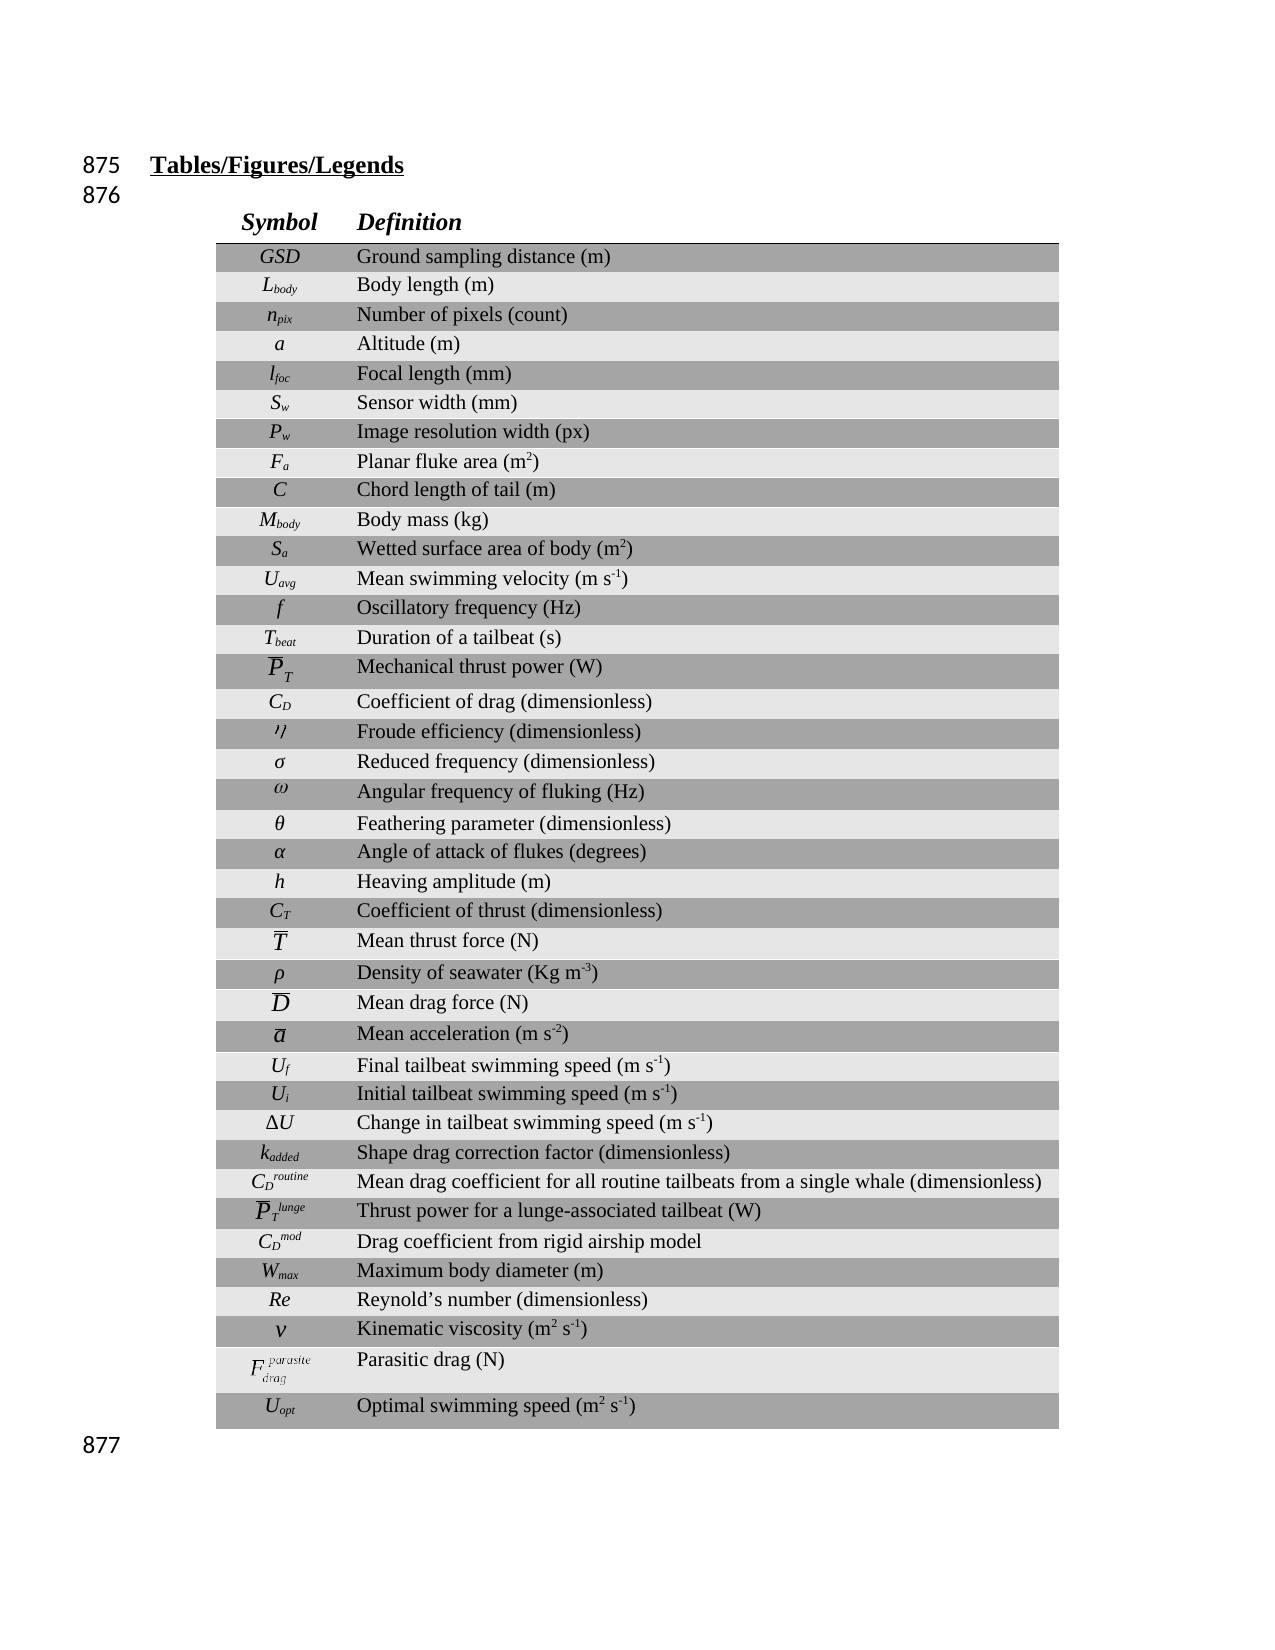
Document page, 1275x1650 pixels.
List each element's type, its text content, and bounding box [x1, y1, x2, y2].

table_cell [216, 928, 345, 959]
table_cell [216, 654, 345, 689]
table_cell Coefficient of drag (dimensionless) [345, 689, 1059, 719]
table_cell ρ [216, 960, 345, 989]
table_cell Body length (m) [345, 272, 1059, 302]
table_cell Uavg [216, 566, 345, 595]
table_cell Drag coefficient from rigid airship model [345, 1229, 1059, 1258]
table_cell Angle of attack of flukes (degrees) [345, 839, 1059, 869]
table_cell Uopt [216, 1393, 345, 1429]
table_cell α [216, 839, 345, 869]
table_cell Change in tailbeat swimming speed (m s-1) [345, 1110, 1059, 1140]
table_cell Focal length (mm) [345, 361, 1059, 390]
table_cell Mean acceleration (m s-2) [345, 1021, 1059, 1052]
table_cell Pw [216, 419, 345, 448]
table_cell [216, 1316, 345, 1347]
table_cell npix [216, 302, 345, 331]
table_cell Number of pixels (count) [345, 302, 1059, 331]
table_cell Ui [216, 1081, 345, 1110]
table_cell Mbody [216, 508, 345, 536]
table_cell h [216, 869, 345, 898]
table_cell Coefficient of thrust (dimensionless) [345, 898, 1059, 928]
table_cell [216, 1021, 345, 1052]
table_cell Optimal swimming speed (m2 s-1) [345, 1393, 1059, 1429]
table_cell CT [216, 898, 345, 928]
table_cell lfoc [216, 361, 345, 390]
table_cell Froude efficiency (dimensionless) [345, 719, 1059, 749]
text Tables/Figures/Legends [150, 150, 1125, 179]
table_cell Oscillatory frequency (Hz) [345, 595, 1059, 625]
table_cell Mean drag force (N) [345, 990, 1059, 1021]
table_header Definition [345, 208, 1059, 243]
table_cell Density of seawater (Kg m-3) [345, 960, 1059, 989]
table_cell Mean swimming velocity (m s-1) [345, 566, 1059, 595]
table_cell Feathering parameter (dimensionless) [345, 810, 1059, 839]
table_cell Angular frequency of fluking (Hz) [345, 779, 1059, 810]
table_cell Tlunge [216, 1198, 345, 1229]
table_cell Mean thrust force (N) [345, 928, 1059, 959]
table_cell Image resolution width (px) [345, 419, 1059, 448]
table_cell Tbeat [216, 625, 345, 654]
table_cell Chord length of tail (m) [345, 478, 1059, 507]
table_cell C [216, 478, 345, 507]
table_cell Maximum body diameter (m) [345, 1258, 1059, 1287]
table_cell f [216, 595, 345, 625]
table_cell Duration of a tailbeat (s) [345, 625, 1059, 654]
table_cell Planar fluke area (m2) [345, 449, 1059, 477]
table_cell kadded [216, 1140, 345, 1169]
table_cell Fa [216, 449, 345, 477]
table_cell Sensor width (mm) [345, 390, 1059, 418]
table_cell Shape drag correction factor (dimensionless) [345, 1140, 1059, 1169]
table_cell a [216, 331, 345, 361]
table_cell Wmax [216, 1258, 345, 1287]
table_cell Uf [216, 1053, 345, 1081]
table_cell Kinematic viscosity (m2 s-1) [345, 1316, 1059, 1347]
table_cell Thrust power for a lunge-associated tailbeat (W) [345, 1198, 1059, 1229]
table_cell CD [216, 689, 345, 719]
table_cell Mean drag coefficient for all routine tailbeats from a single whale (dimensionless) [345, 1169, 1059, 1198]
table_cell σ [216, 749, 345, 779]
table_cell ∆U [216, 1110, 345, 1140]
table_cell Altitude (m) [345, 331, 1059, 361]
table_cell Reduced frequency (dimensionless) [345, 749, 1059, 779]
table_cell Mechanical thrust power (W) [345, 654, 1059, 689]
table_cell Reynold’s number (dimensionless) [345, 1287, 1059, 1316]
table_header Symbol [216, 208, 345, 243]
table_cell CDroutine [216, 1169, 345, 1198]
table_cell GSD [216, 244, 345, 272]
table_cell Ground sampling distance (m) [345, 244, 1059, 272]
table_cell Parasitic drag (N) [345, 1348, 1059, 1393]
table_cell [216, 990, 345, 1021]
table_cell Wetted surface area of body (m2) [345, 536, 1059, 566]
table_cell Sa [216, 536, 345, 566]
table_cell [216, 1348, 345, 1393]
table_cell Final tailbeat swimming speed (m s-1) [345, 1053, 1059, 1081]
table_cell Lbody [216, 272, 345, 302]
table_cell [216, 779, 345, 810]
table_cell Initial tailbeat swimming speed (m s-1) [345, 1081, 1059, 1110]
table_cell [216, 719, 345, 749]
table_cell Sw [216, 390, 345, 418]
table_cell Re [216, 1287, 345, 1316]
table_cell Heaving amplitude (m) [345, 869, 1059, 898]
table_cell θ [216, 810, 345, 839]
table_cell CDmod [216, 1229, 345, 1258]
table_cell Body mass (kg) [345, 508, 1059, 536]
